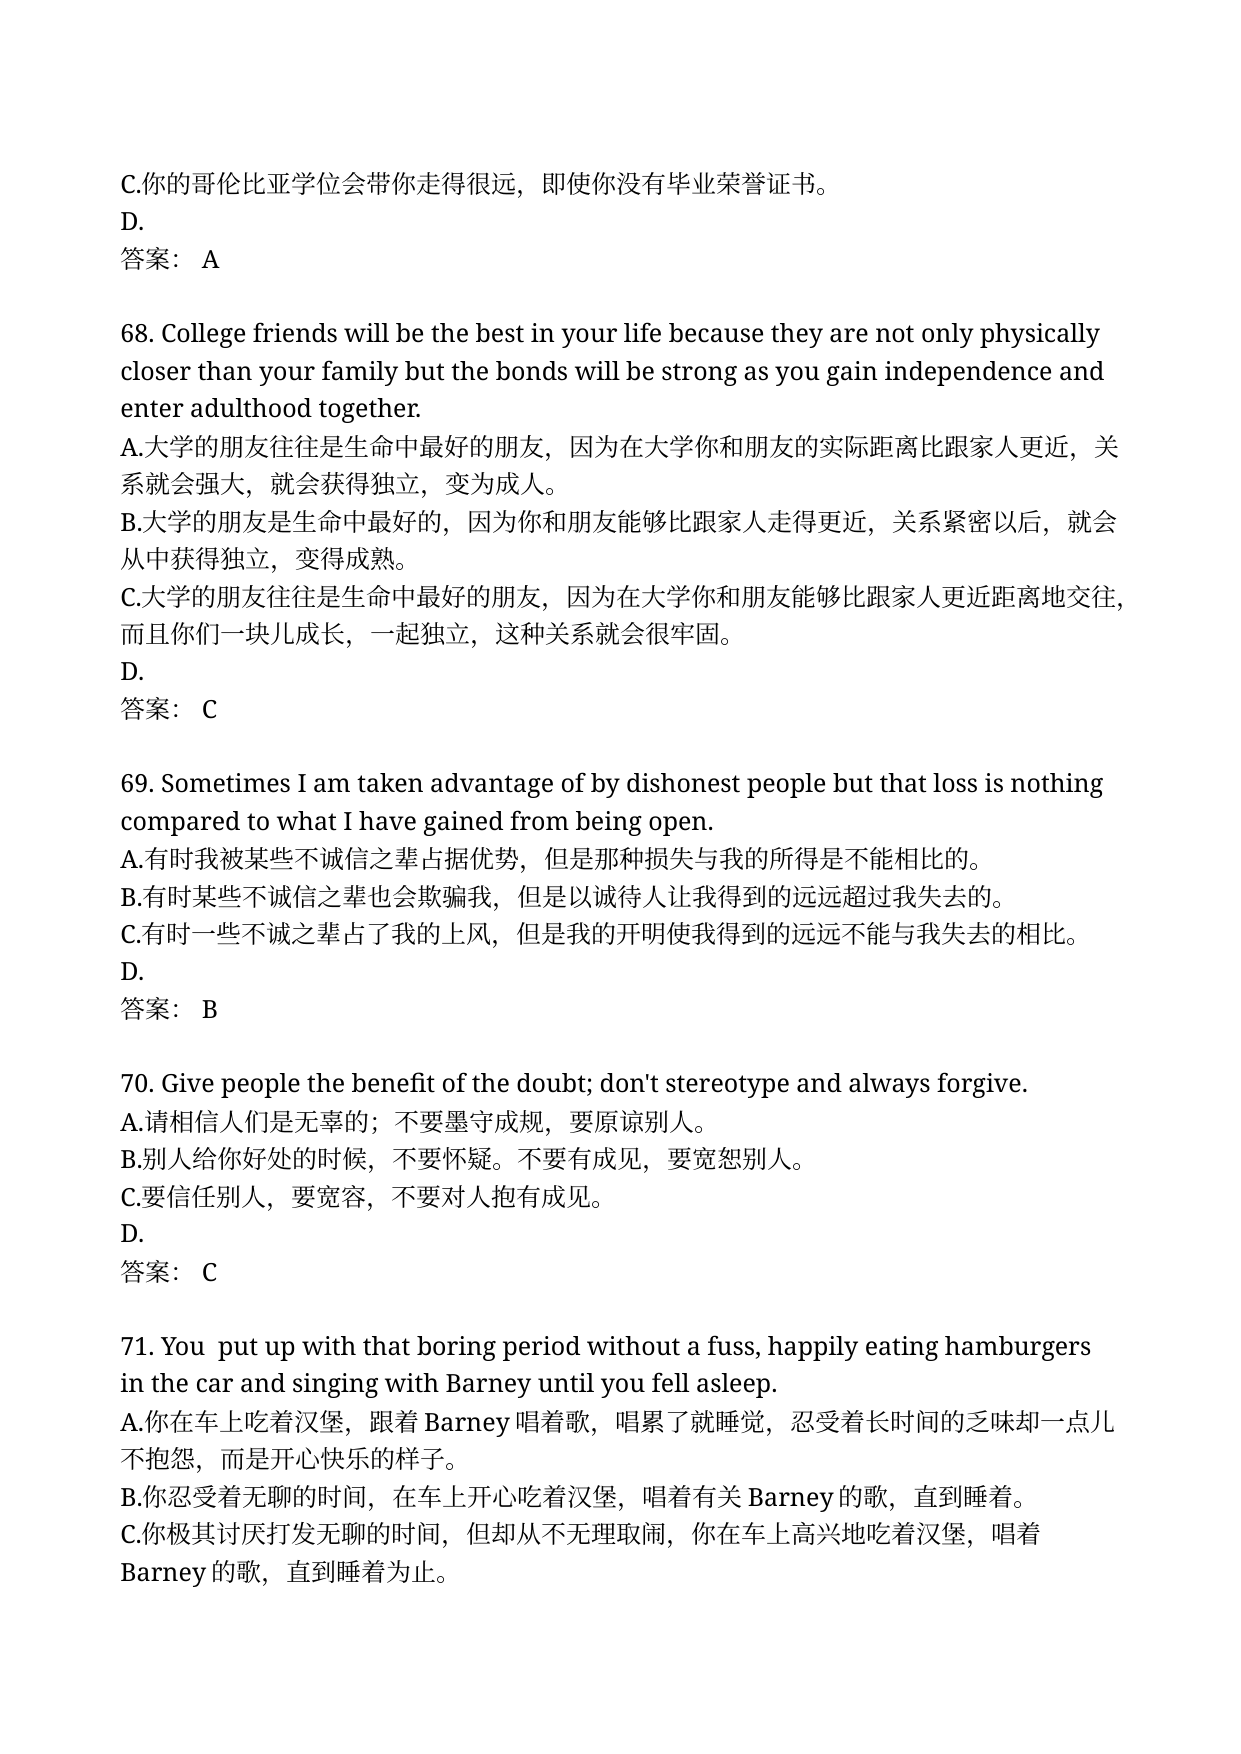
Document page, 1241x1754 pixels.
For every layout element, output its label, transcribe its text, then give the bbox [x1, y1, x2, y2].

text B.你忍受着无聊的时间，在车上开心吃着汉堡，唱着有关Barney的歌，直到睡着。 [120, 1477, 1120, 1514]
text A.有时我被某些不诚信之辈占据优势，但是那种损失与我的所得是不能相比的。 [120, 839, 1120, 877]
text D. [120, 1214, 1120, 1252]
text C.有时一些不诚之辈占了我的上风，但是我的开明使我得到的远远不能与我失去的相比。 [120, 914, 1120, 952]
text D. [120, 202, 1120, 239]
text D. [120, 952, 1120, 989]
text A.大学的朋友往往是生命中最好的朋友，因为在大学你和朋友的实际距离比跟家人更近，关系就会强大，就会获得独立，变为成人。 [120, 427, 1120, 502]
text 70. Give people the benefit of the doubt; don't stereotype and always forgive. [120, 1064, 1120, 1102]
text A.请相信人们是无辜的；不要墨守成规，要原谅别人。 [120, 1102, 1120, 1139]
text 答案： C [120, 1252, 1120, 1289]
text C.你的哥伦比亚学位会带你走得很远，即使你没有毕业荣誉证书。 [120, 164, 1120, 202]
text B.别人给你好处的时候，不要怀疑。不要有成见，要宽恕别人。 [120, 1139, 1120, 1177]
text C.大学的朋友往往是生命中最好的朋友，因为在大学你和朋友能够比跟家人更近距离地交往，而且你们一块儿成长，一起独立，这种关系就会很牢固。 [120, 577, 1120, 652]
text B.大学的朋友是生命中最好的，因为你和朋友能够比跟家人走得更近，关系紧密以后，就会从中获得独立，变得成熟。 [120, 502, 1120, 577]
text 答案： C [120, 689, 1120, 727]
text 69. Sometimes I am taken advantage of by dishonest people but that loss is nothing compared to what I have gained from being open. [120, 764, 1120, 839]
text 68. College friends will be the best in your life because they are not only physically closer than your family but the bonds will be strong as you gain independence and enter adulthood together. [120, 314, 1120, 427]
text 答案： A [120, 239, 1120, 277]
text B.有时某些不诚信之辈也会欺骗我，但是以诚待人让我得到的远远超过我失去的。 [120, 877, 1120, 914]
text C.要信任别人，要宽容，不要对人抱有成见。 [120, 1177, 1120, 1214]
text C.你极其讨厌打发无聊的时间，但却从不无理取闹，你在车上高兴地吃着汉堡，唱着Barney的歌，直到睡着为止。 [120, 1514, 1120, 1589]
text A.你在车上吃着汉堡，跟着Barney唱着歌，唱累了就睡觉，忍受着长时间的乏味却一点儿不抱怨，而是开心快乐的样子。 [120, 1402, 1120, 1477]
text D. [120, 652, 1120, 689]
text 71. You put up with that boring period without a fuss, happily eating hamburgers in the car and singing with Barney until you fell asleep. [120, 1327, 1120, 1402]
text 答案： B [120, 989, 1120, 1027]
